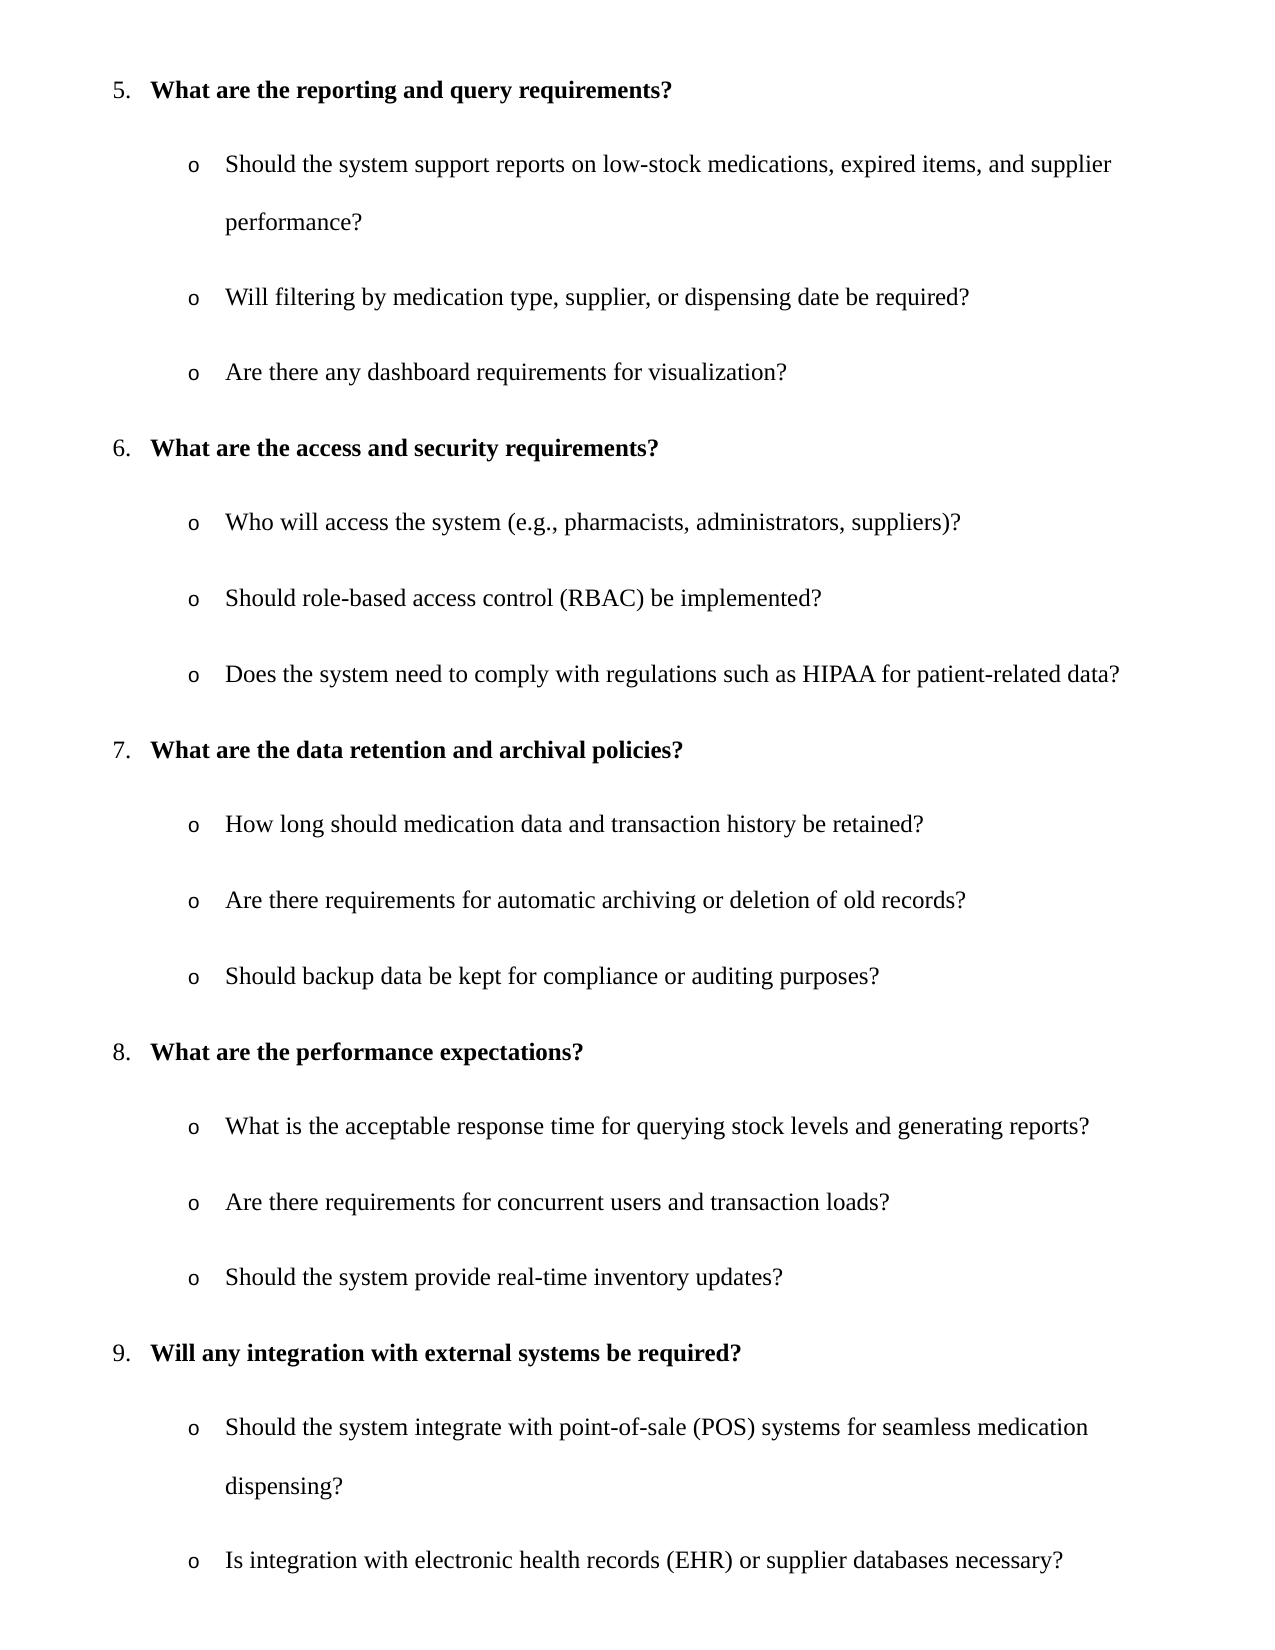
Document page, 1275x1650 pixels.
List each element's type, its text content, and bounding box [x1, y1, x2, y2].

list Are there requirements for automatic archiving or deletion of old records? [187, 885, 1200, 914]
list Will any integration with external systems be required? [112, 1338, 1200, 1367]
list Is integration with electronic health records (EHR) or supplier databases necessary? [187, 1545, 1200, 1574]
list How long should medication data and transaction history be retained? [187, 809, 1200, 839]
list What are the performance expectations? [112, 1037, 1200, 1065]
list Should backup data be kept for compliance or auditing purposes? [187, 961, 1200, 990]
list Does the system need to comply with regulations such as HIPAA for patient-related data? [187, 659, 1200, 689]
list What are the access and security requirements? [112, 433, 1200, 462]
list Should the system provide real-time inventory updates? [187, 1262, 1200, 1292]
list Who will access the system (e.g., pharmacists, administrators, suppliers)? [187, 507, 1200, 537]
list Should the system integrate with point-of-sale (POS) systems for seamless medication dispensing? [187, 1412, 1200, 1499]
list What are the reporting and query requirements? [112, 75, 1200, 104]
list What is the acceptable response time for querying stock levels and generating reports? [187, 1111, 1200, 1140]
list Are there requirements for concurrent users and transaction loads? [187, 1187, 1200, 1216]
list Should role-based access control (RBAC) be implemented? [187, 583, 1200, 613]
list What are the data retention and archival policies? [112, 735, 1200, 764]
list Will filtering by medication type, supplier, or dispensing date be required? [187, 282, 1200, 311]
list Should the system support reports on low-stock medications, expired items, and supplier performance? [187, 149, 1200, 236]
list Are there any dashboard requirements for visualization? [187, 357, 1200, 387]
